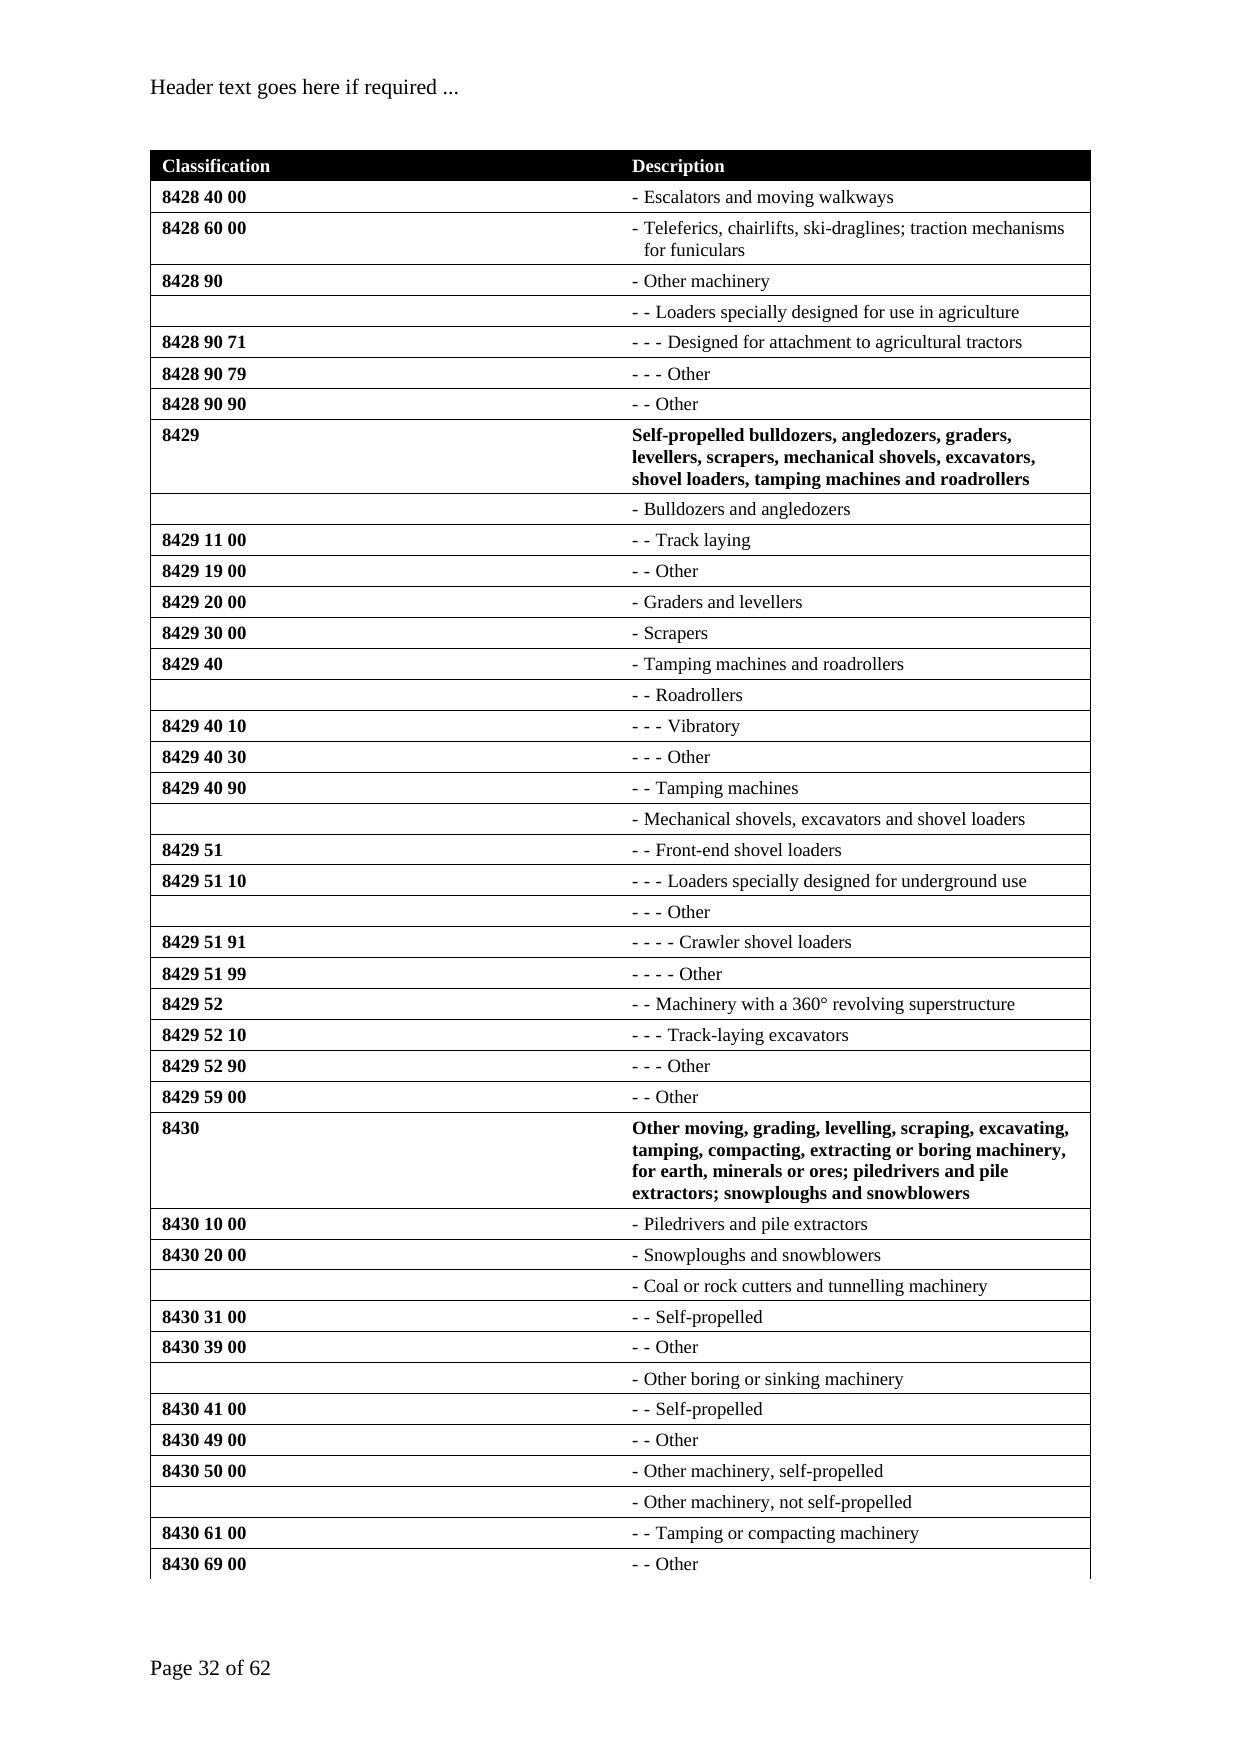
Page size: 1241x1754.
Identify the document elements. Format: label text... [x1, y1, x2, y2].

table_cell - - - Other [621, 358, 1090, 388]
table_cell - - Machinery with a 360° revolving superstructure [621, 989, 1090, 1019]
table_cell 8428 90 71 [151, 327, 621, 357]
table_cell - - - Other [621, 1051, 1090, 1081]
table_cell 8430 61 00 [151, 1518, 621, 1548]
table_cell - - - - Other [621, 958, 1090, 988]
table_cell - Other boring or sinking machinery [621, 1363, 1090, 1393]
table_cell - Piledrivers and pile extractors [621, 1209, 1090, 1238]
table_cell 8429 [151, 420, 621, 493]
table_cell 8428 90 90 [151, 389, 621, 419]
table_cell - - - Track-laying excavators [621, 1020, 1090, 1050]
table_cell - - - Other [621, 742, 1090, 772]
table_cell 8429 30 00 [151, 618, 621, 648]
table_cell - - Other [621, 1549, 1090, 1579]
table_cell [151, 1270, 621, 1300]
table_cell 8430 49 00 [151, 1425, 621, 1455]
table_cell - - Self-propelled [621, 1394, 1090, 1424]
table_cell 8430 31 00 [151, 1301, 621, 1331]
table_cell 8430 [151, 1113, 621, 1207]
table_cell [151, 494, 621, 524]
table_cell - - - Other [621, 896, 1090, 926]
table_cell 8429 51 99 [151, 958, 621, 988]
table_cell 8429 51 [151, 835, 621, 864]
table_cell 8430 50 00 [151, 1456, 621, 1486]
table_cell [151, 296, 621, 326]
table_cell 8428 60 00 [151, 213, 621, 264]
table_cell - Teleferics, chairlifts, ski-draglines; traction mechanisms for funiculars [621, 213, 1090, 264]
table_cell 8430 10 00 [151, 1209, 621, 1238]
table_cell Self-propelled bulldozers, angledozers, graders, levellers, scrapers, mechanical shovels, excavators, shovel loaders, tamping machines and roadrollers [621, 420, 1090, 493]
table_header Classification [151, 151, 621, 181]
table_cell - - Other [621, 556, 1090, 586]
table_cell - - - - Crawler shovel loaders [621, 927, 1090, 957]
table_cell - - Other [621, 1332, 1090, 1362]
table_cell - - Roadrollers [621, 680, 1090, 710]
table_cell 8430 20 00 [151, 1240, 621, 1269]
table_cell [151, 1487, 621, 1517]
table_cell 8429 52 [151, 989, 621, 1019]
table_cell 8430 39 00 [151, 1332, 621, 1362]
table_cell 8428 90 79 [151, 358, 621, 388]
table_cell 8429 52 90 [151, 1051, 621, 1081]
table_cell 8429 19 00 [151, 556, 621, 586]
table_cell - - Front-end shovel loaders [621, 835, 1090, 864]
table_cell 8429 40 [151, 649, 621, 679]
table_cell - - Other [621, 389, 1090, 419]
table_cell - - Loaders specially designed for use in agriculture [621, 296, 1090, 326]
table_cell - - - Designed for attachment to agricultural tractors [621, 327, 1090, 357]
table_cell [151, 1363, 621, 1393]
table_cell 8429 51 10 [151, 865, 621, 895]
table_cell - Snowploughs and snowblowers [621, 1240, 1090, 1269]
table_header Description [621, 151, 1090, 181]
table_cell - Bulldozers and angledozers [621, 494, 1090, 524]
table_cell - - Track laying [621, 525, 1090, 555]
table_cell - Escalators and moving walkways [621, 181, 1090, 212]
table_cell [151, 804, 621, 833]
table_cell - Coal or rock cutters and tunnelling machinery [621, 1270, 1090, 1300]
table_cell - Mechanical shovels, excavators and shovel loaders [621, 804, 1090, 833]
table_cell [151, 896, 621, 926]
table_cell 8429 20 00 [151, 587, 621, 617]
table_cell - - Other [621, 1082, 1090, 1112]
table_cell 8429 51 91 [151, 927, 621, 957]
table_cell 8429 40 30 [151, 742, 621, 772]
table_cell - Other machinery, not self-propelled [621, 1487, 1090, 1517]
table_cell 8428 40 00 [151, 181, 621, 212]
table_cell - - Other [621, 1425, 1090, 1455]
table_cell Other moving, grading, levelling, scraping, excavating, tamping, compacting, extracting or boring machinery, for earth, minerals or ores; piledrivers and pile extractors; snowploughs and snowblowers [621, 1113, 1090, 1207]
table_cell - - Self-propelled [621, 1301, 1090, 1331]
table_cell 8430 41 00 [151, 1394, 621, 1424]
table_cell - Tamping machines and roadrollers [621, 649, 1090, 679]
table_cell - - - Loaders specially designed for underground use [621, 865, 1090, 895]
table_cell - - Tamping or compacting machinery [621, 1518, 1090, 1548]
table_cell - - Tamping machines [621, 773, 1090, 802]
table_cell 8428 90 [151, 265, 621, 295]
table_cell - - - Vibratory [621, 711, 1090, 741]
table_cell 8429 11 00 [151, 525, 621, 555]
table_cell - Other machinery [621, 265, 1090, 295]
table_cell 8430 69 00 [151, 1549, 621, 1579]
table_cell [151, 680, 621, 710]
table_cell 8429 59 00 [151, 1082, 621, 1112]
table_cell 8429 52 10 [151, 1020, 621, 1050]
table_cell 8429 40 10 [151, 711, 621, 741]
table_cell 8429 40 90 [151, 773, 621, 802]
table_cell - Other machinery, self-propelled [621, 1456, 1090, 1486]
table_cell - Graders and levellers [621, 587, 1090, 617]
table_cell - Scrapers [621, 618, 1090, 648]
